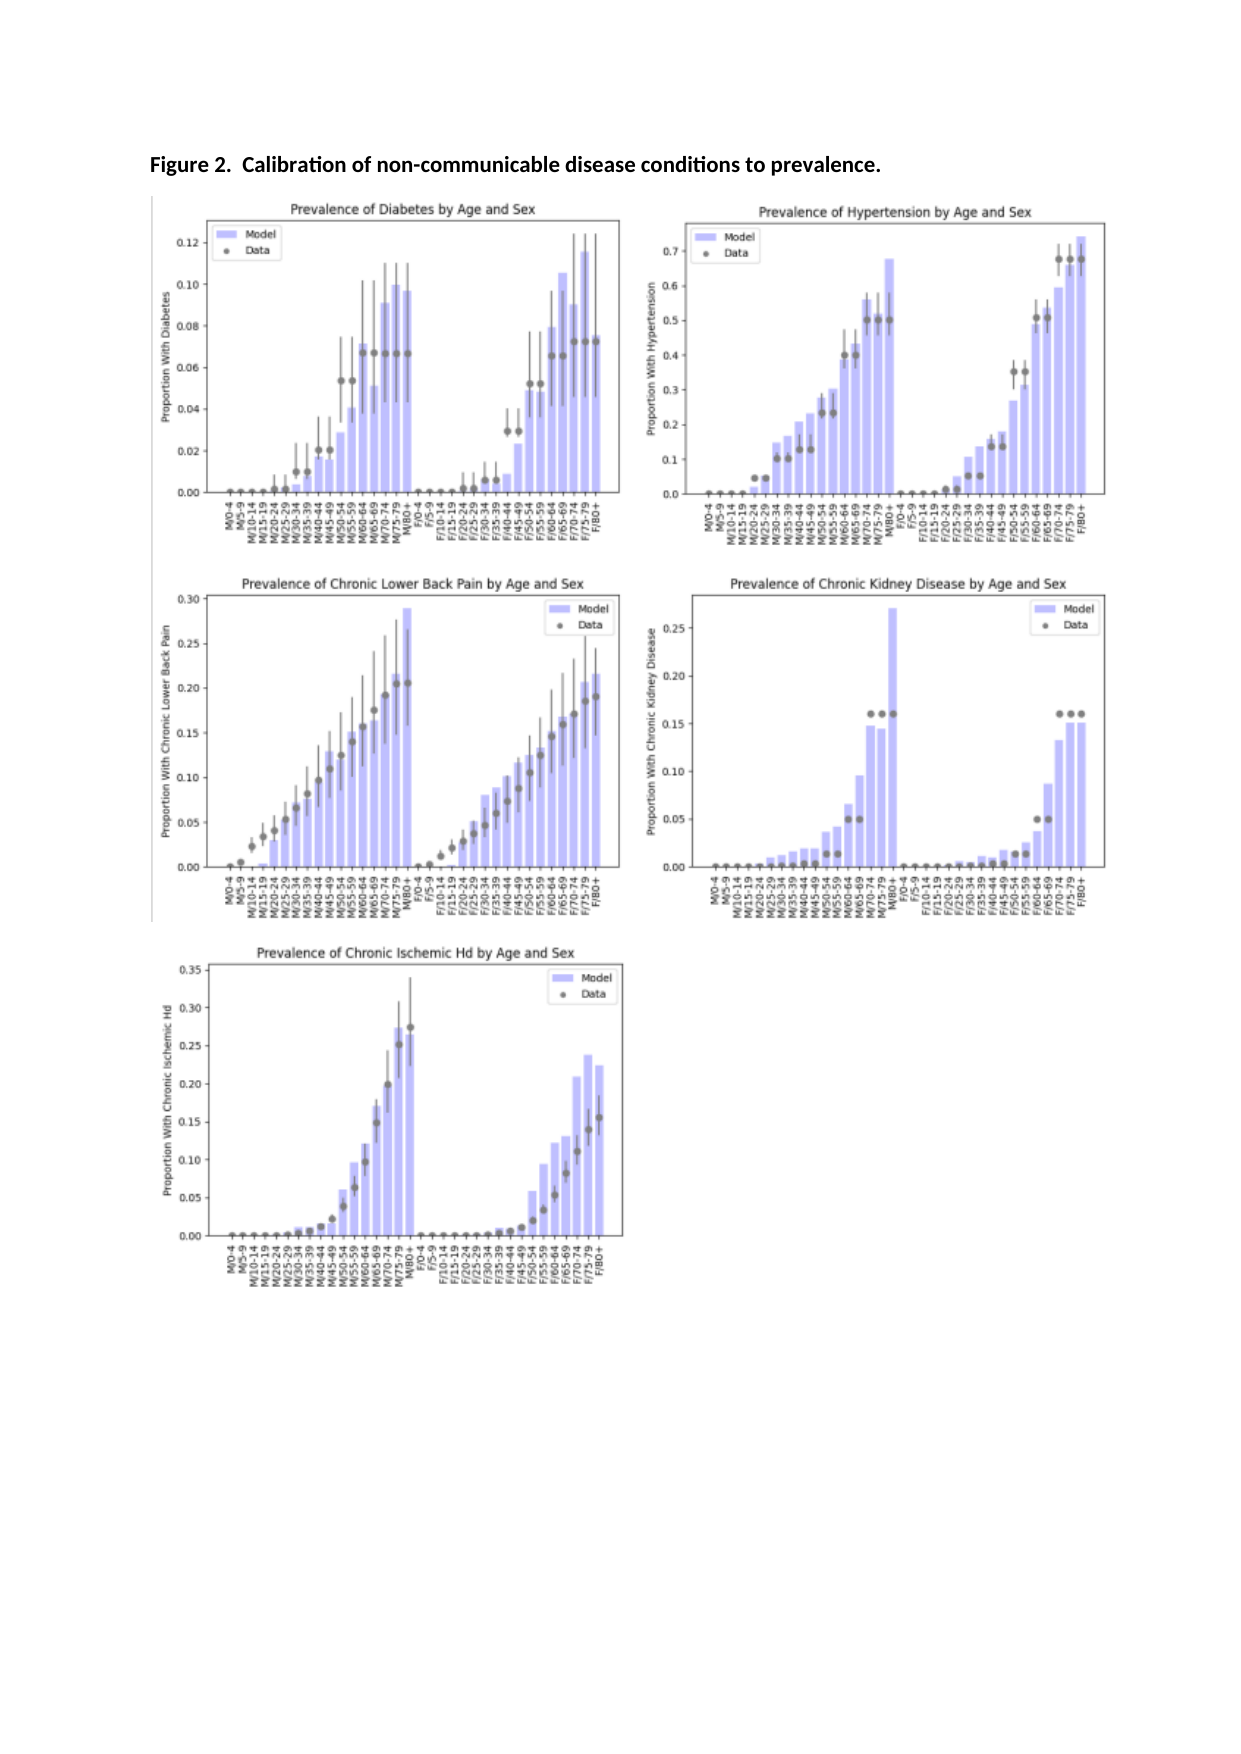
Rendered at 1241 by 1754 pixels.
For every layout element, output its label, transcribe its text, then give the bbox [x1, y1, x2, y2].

text Figure 2. Calibration of non-communicable disease conditions to prevalence. [150, 150, 1090, 178]
